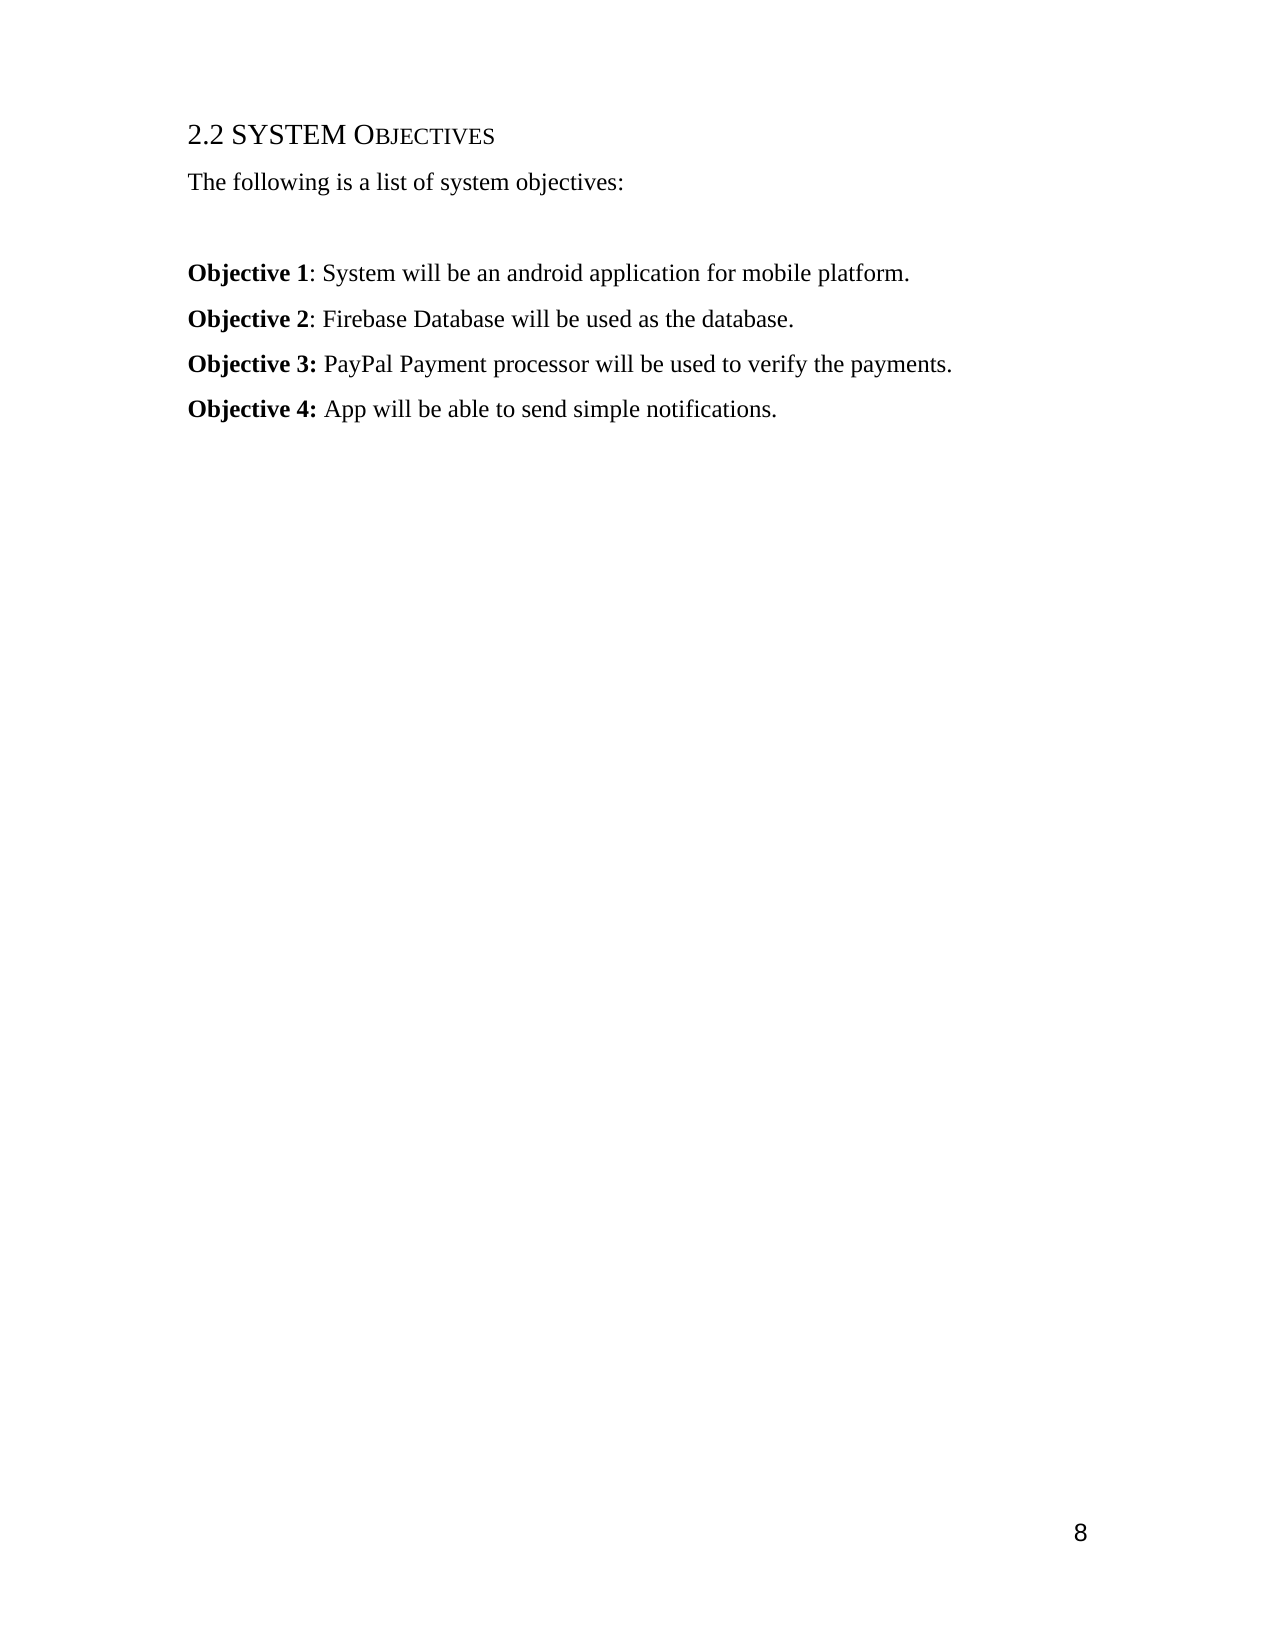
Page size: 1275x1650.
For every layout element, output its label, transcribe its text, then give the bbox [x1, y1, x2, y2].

text The following is a list of system objectives: [187, 167, 1087, 196]
text Objective 1: System will be an android application for mobile platform. [187, 258, 1087, 287]
text Objective 2: Firebase Database will be used as the database. [187, 304, 1087, 332]
text Objective 4: App will be able to send simple notifications. [187, 394, 1087, 423]
subtitle 2.2 SYSTEM Objectives [187, 117, 1087, 151]
text Objective 3: PayPal Payment processor will be used to verify the payments. [187, 349, 1087, 378]
